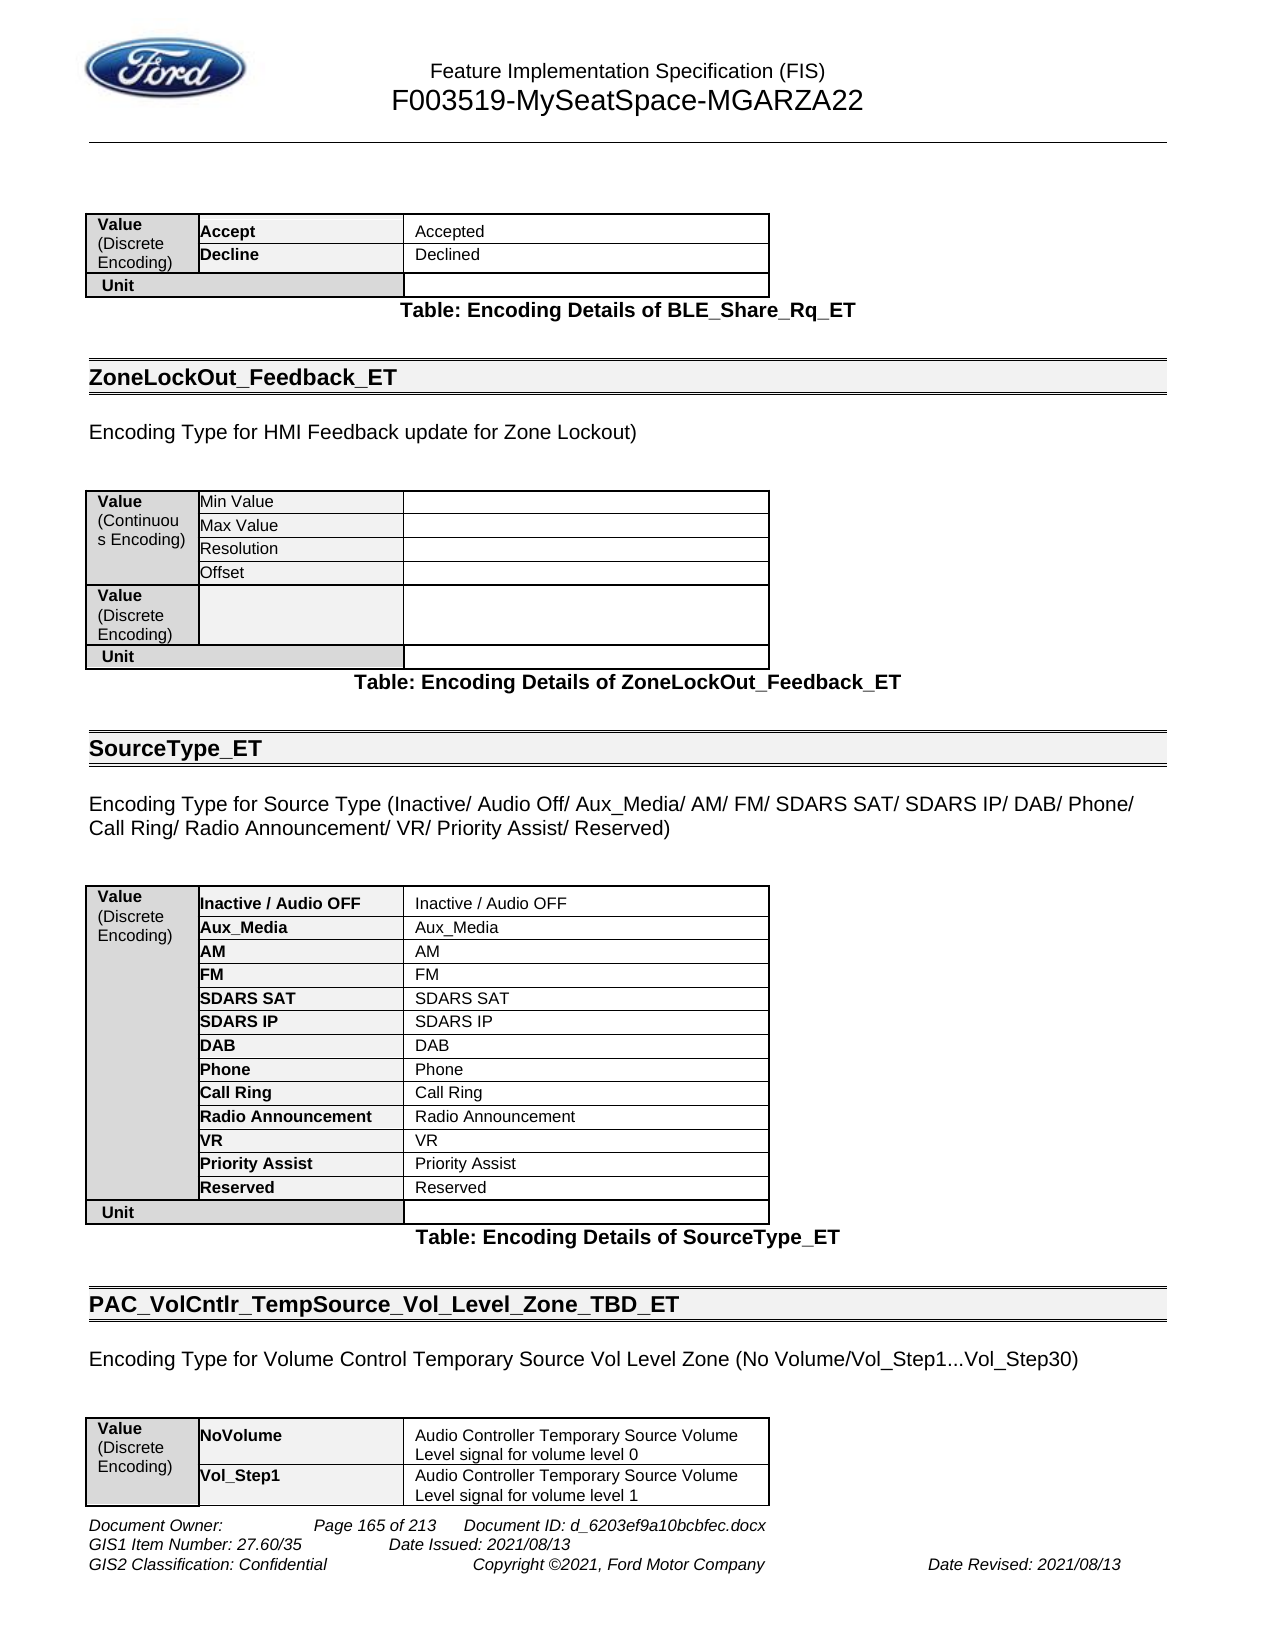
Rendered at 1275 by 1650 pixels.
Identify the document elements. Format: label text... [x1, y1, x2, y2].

text PAC_VolCntlr_TempSource_Vol_Level_Zone_TBD_ET [89, 1289, 1167, 1319]
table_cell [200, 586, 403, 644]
text Table: Encoding Details of ZoneLockOut_Feedback_ET [89, 669, 1167, 693]
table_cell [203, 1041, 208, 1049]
text Encoding Type for Source Type (Inactive/ Audio Off/ Aux_Media/ AM/ FM/ SDARS SAT/ SDARS IP/ DAB/ Phone/ Call Ring/ Radio Announcement/ VR/ Priority Assist/ Reserved) [89, 792, 1167, 839]
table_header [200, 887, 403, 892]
text Encoding Type for HMI Feedback update for Zone Lockout) [89, 420, 1167, 444]
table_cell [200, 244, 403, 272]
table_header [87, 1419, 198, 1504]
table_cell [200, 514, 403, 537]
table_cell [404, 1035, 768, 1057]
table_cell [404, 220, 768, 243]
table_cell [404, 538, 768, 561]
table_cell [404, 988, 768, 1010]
text SourceType_ET [89, 733, 1167, 763]
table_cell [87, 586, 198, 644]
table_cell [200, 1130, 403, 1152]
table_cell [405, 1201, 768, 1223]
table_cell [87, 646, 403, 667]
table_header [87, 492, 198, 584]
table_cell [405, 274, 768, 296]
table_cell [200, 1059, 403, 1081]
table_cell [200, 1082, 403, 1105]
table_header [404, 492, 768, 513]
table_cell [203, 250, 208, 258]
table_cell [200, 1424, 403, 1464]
text ZoneLockOut_Feedback_ET [89, 361, 1167, 392]
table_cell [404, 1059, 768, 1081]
text Encoding Type for Volume Control Temporary Source Vol Level Zone (No Volume/Vol_Step1...Vol_Step30) [89, 1347, 1167, 1371]
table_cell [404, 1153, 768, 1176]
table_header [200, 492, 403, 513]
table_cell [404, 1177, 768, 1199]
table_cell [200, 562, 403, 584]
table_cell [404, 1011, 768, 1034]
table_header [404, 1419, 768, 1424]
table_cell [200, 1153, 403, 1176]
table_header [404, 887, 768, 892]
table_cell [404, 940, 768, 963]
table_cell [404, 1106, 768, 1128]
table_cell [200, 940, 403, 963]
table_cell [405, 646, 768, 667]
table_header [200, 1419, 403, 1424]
picture [65, 18, 266, 119]
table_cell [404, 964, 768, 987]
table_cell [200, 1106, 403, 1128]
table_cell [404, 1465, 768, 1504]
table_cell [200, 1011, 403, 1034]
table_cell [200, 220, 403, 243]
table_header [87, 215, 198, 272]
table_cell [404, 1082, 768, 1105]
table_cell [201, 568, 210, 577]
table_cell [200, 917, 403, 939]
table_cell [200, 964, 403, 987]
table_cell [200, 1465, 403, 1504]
text Table: Encoding Details of SourceType_ET [89, 1225, 1167, 1249]
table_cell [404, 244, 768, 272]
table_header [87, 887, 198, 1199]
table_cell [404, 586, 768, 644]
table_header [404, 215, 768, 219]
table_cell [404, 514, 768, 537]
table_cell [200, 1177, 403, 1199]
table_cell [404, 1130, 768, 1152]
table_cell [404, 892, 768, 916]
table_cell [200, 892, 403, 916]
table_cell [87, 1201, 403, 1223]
text Table: Encoding Details of BLE_Share_Rq_ET [89, 298, 1167, 322]
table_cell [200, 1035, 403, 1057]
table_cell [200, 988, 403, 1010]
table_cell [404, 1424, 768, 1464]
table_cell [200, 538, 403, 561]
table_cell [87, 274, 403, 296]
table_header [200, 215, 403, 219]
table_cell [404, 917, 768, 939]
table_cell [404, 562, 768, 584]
